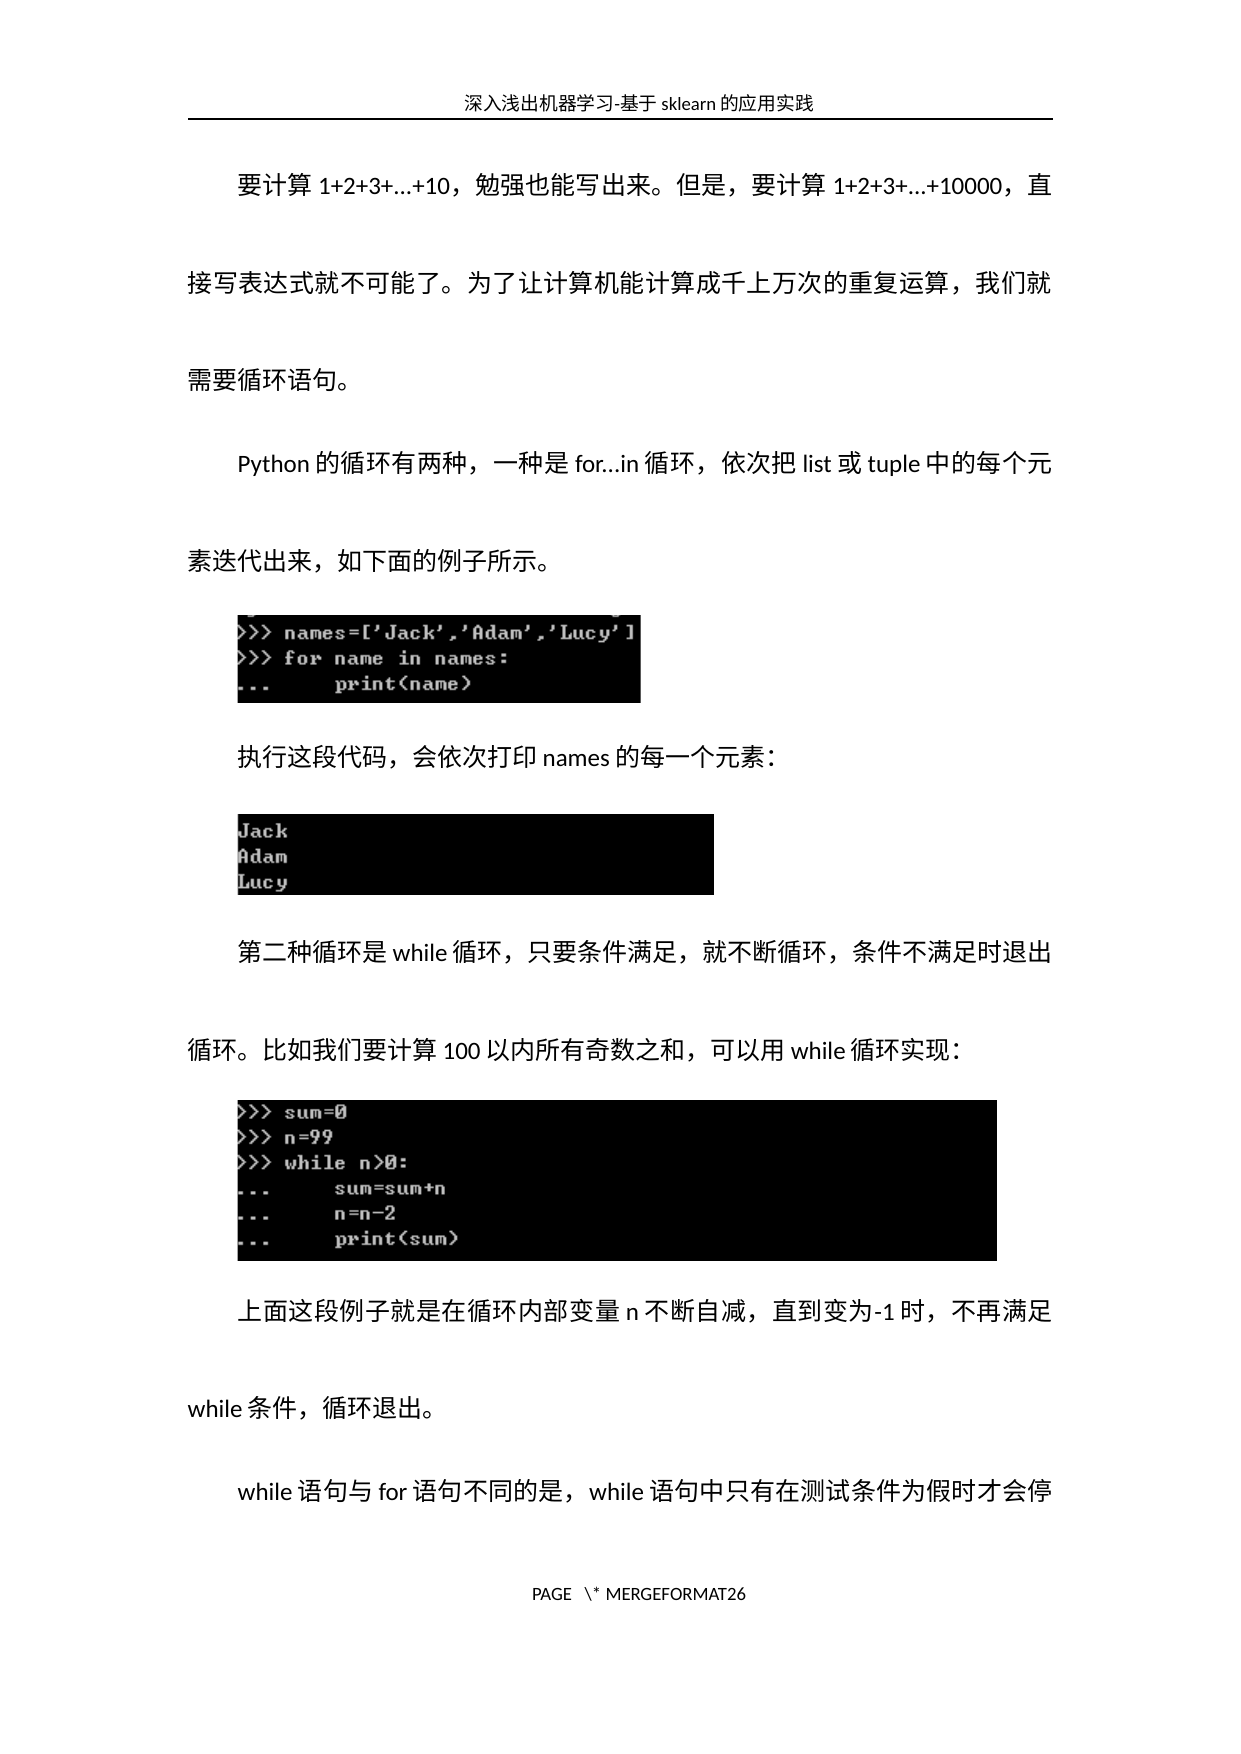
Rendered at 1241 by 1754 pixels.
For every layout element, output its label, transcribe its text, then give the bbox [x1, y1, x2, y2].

text 第二种循环是while循环，只要条件满足，就不断循环，条件不满足时退出循环。比如我们要计算100以内所有奇数之和，可以用while循环实现： [187, 918, 1053, 1081]
text 要计算1+2+3+...+10，勉强也能写出来。但是，要计算1+2+3+...+10000，直接写表达式就不可能了。为了让计算机能计算成千上万次的重复运算，我们就需要循环语句。 [187, 151, 1053, 411]
picture [237, 615, 641, 703]
picture [237, 814, 714, 895]
text 执行这段代码，会依次打印names的每一个元素： [187, 723, 1053, 788]
text Python的循环有两种，一种是for...in循环，依次把list或tuple中的每个元素迭代出来，如下面的例子所示。 [187, 429, 1053, 592]
text while语句与for语句不同的是，while语句中只有在测试条件为假时才会停止，所以在while的语句块中一定要包含改变条件的语句，以保证循环能够结束，避免死循环的出现。 [187, 1457, 1053, 1522]
picture [237, 1100, 997, 1261]
text 上面这段例子就是在循环内部变量n不断自减，直到变为-1时，不再满足while条件，循环退出。 [187, 1277, 1053, 1439]
